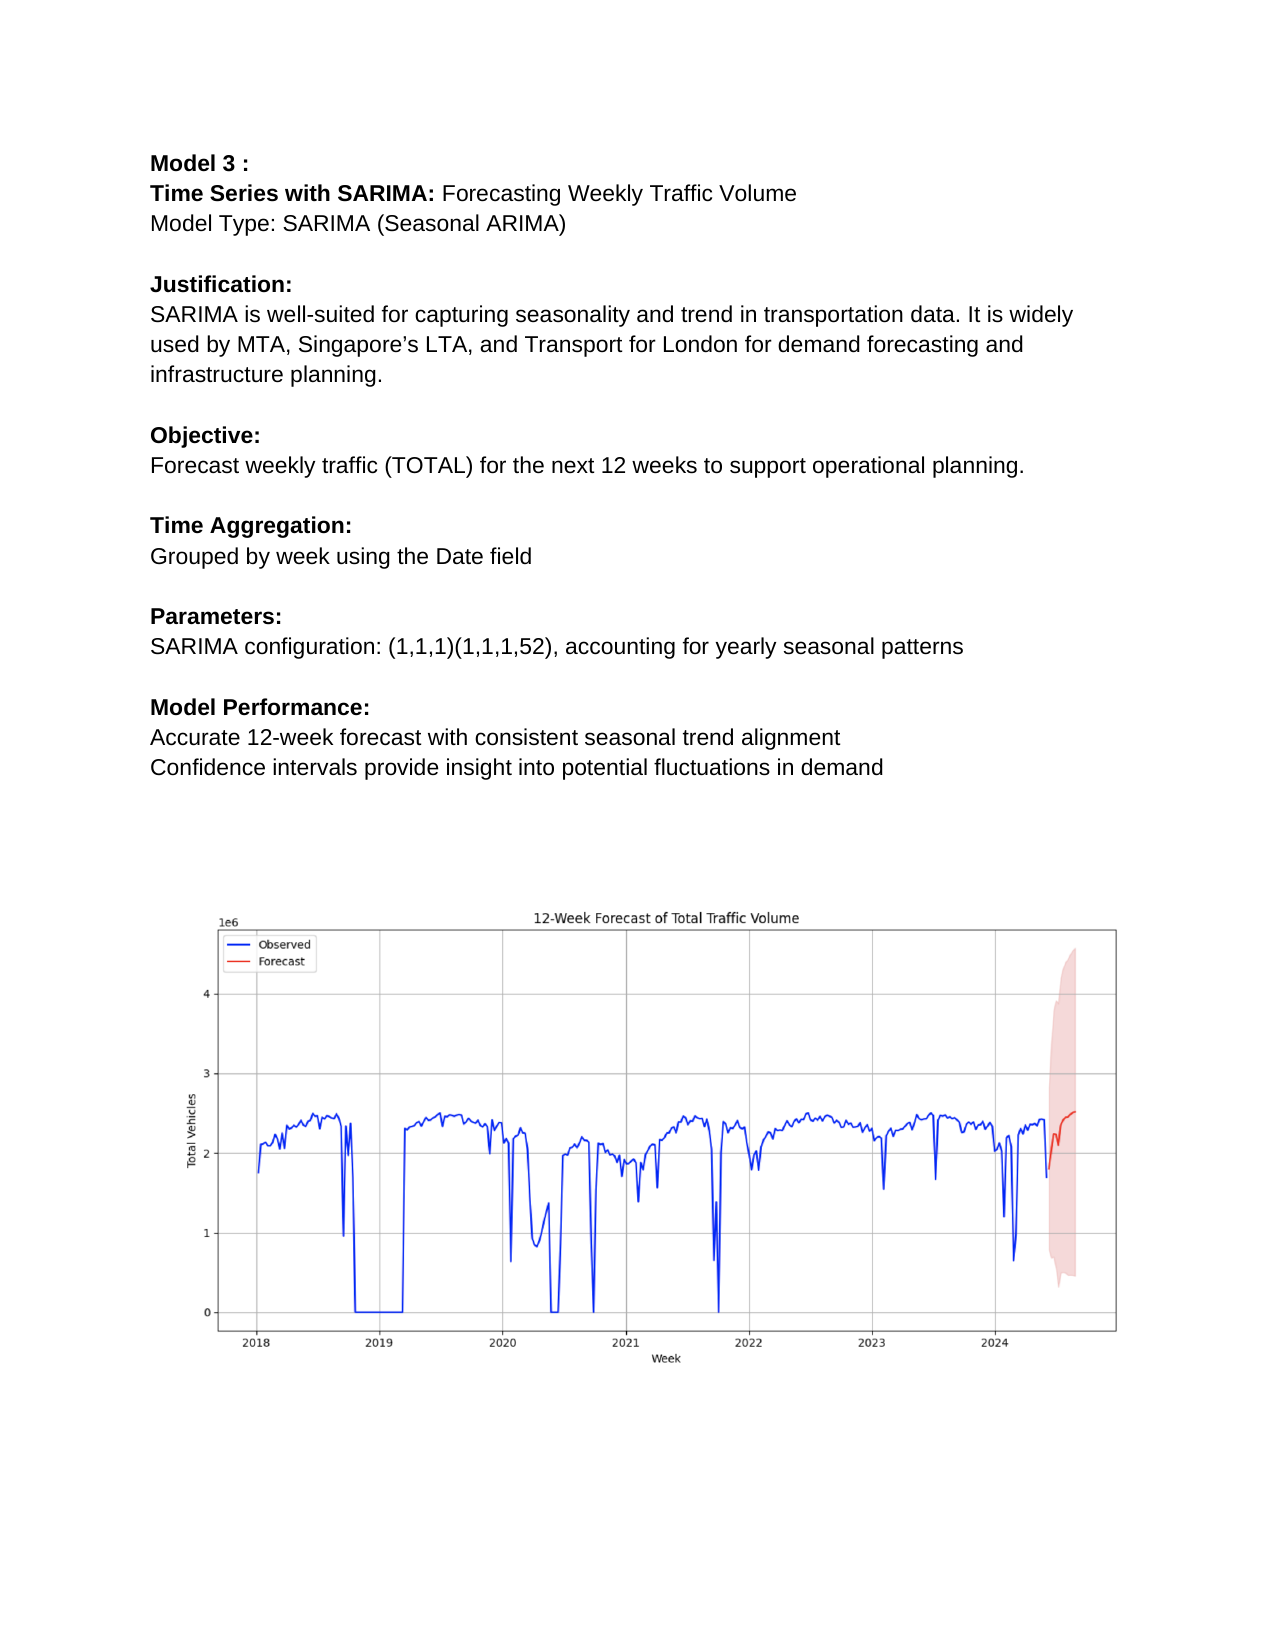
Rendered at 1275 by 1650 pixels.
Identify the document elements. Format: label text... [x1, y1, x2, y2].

text SARIMA is well-suited for capturing seasonality and trend in transportation data. It is widely used by MTA, Singapore’s LTA, and Transport for London for demand forecasting and infrastructure planning. [150, 301, 1125, 388]
text Accurate 12-week forecast with consistent seasonal trend alignment [150, 724, 1125, 750]
text Confidence intervals provide insight into potential fluctuations in demand [150, 754, 1125, 781]
text Model 3 : [150, 150, 1125, 176]
text Parameters: [150, 603, 1125, 629]
text Time Aggregation: [150, 512, 1125, 539]
text SARIMA configuration: (1,1,1)(1,1,1,52), accounting for yearly seasonal patterns [150, 633, 1125, 660]
text Justification: [150, 271, 1125, 297]
text Objective: [150, 422, 1125, 448]
text Forecast weekly traffic (TOTAL) for the next 12 weeks to support operational planning. [150, 452, 1125, 478]
text Model Type: SARIMA (Seasonal ARIMA) [150, 210, 1125, 237]
text Grouped by week using the Date field [150, 543, 1125, 569]
picture [150, 905, 1125, 1376]
text Model Performance: [150, 694, 1125, 720]
text Time Series with SARIMA: Forecasting Weekly Traffic Volume [150, 180, 1125, 207]
